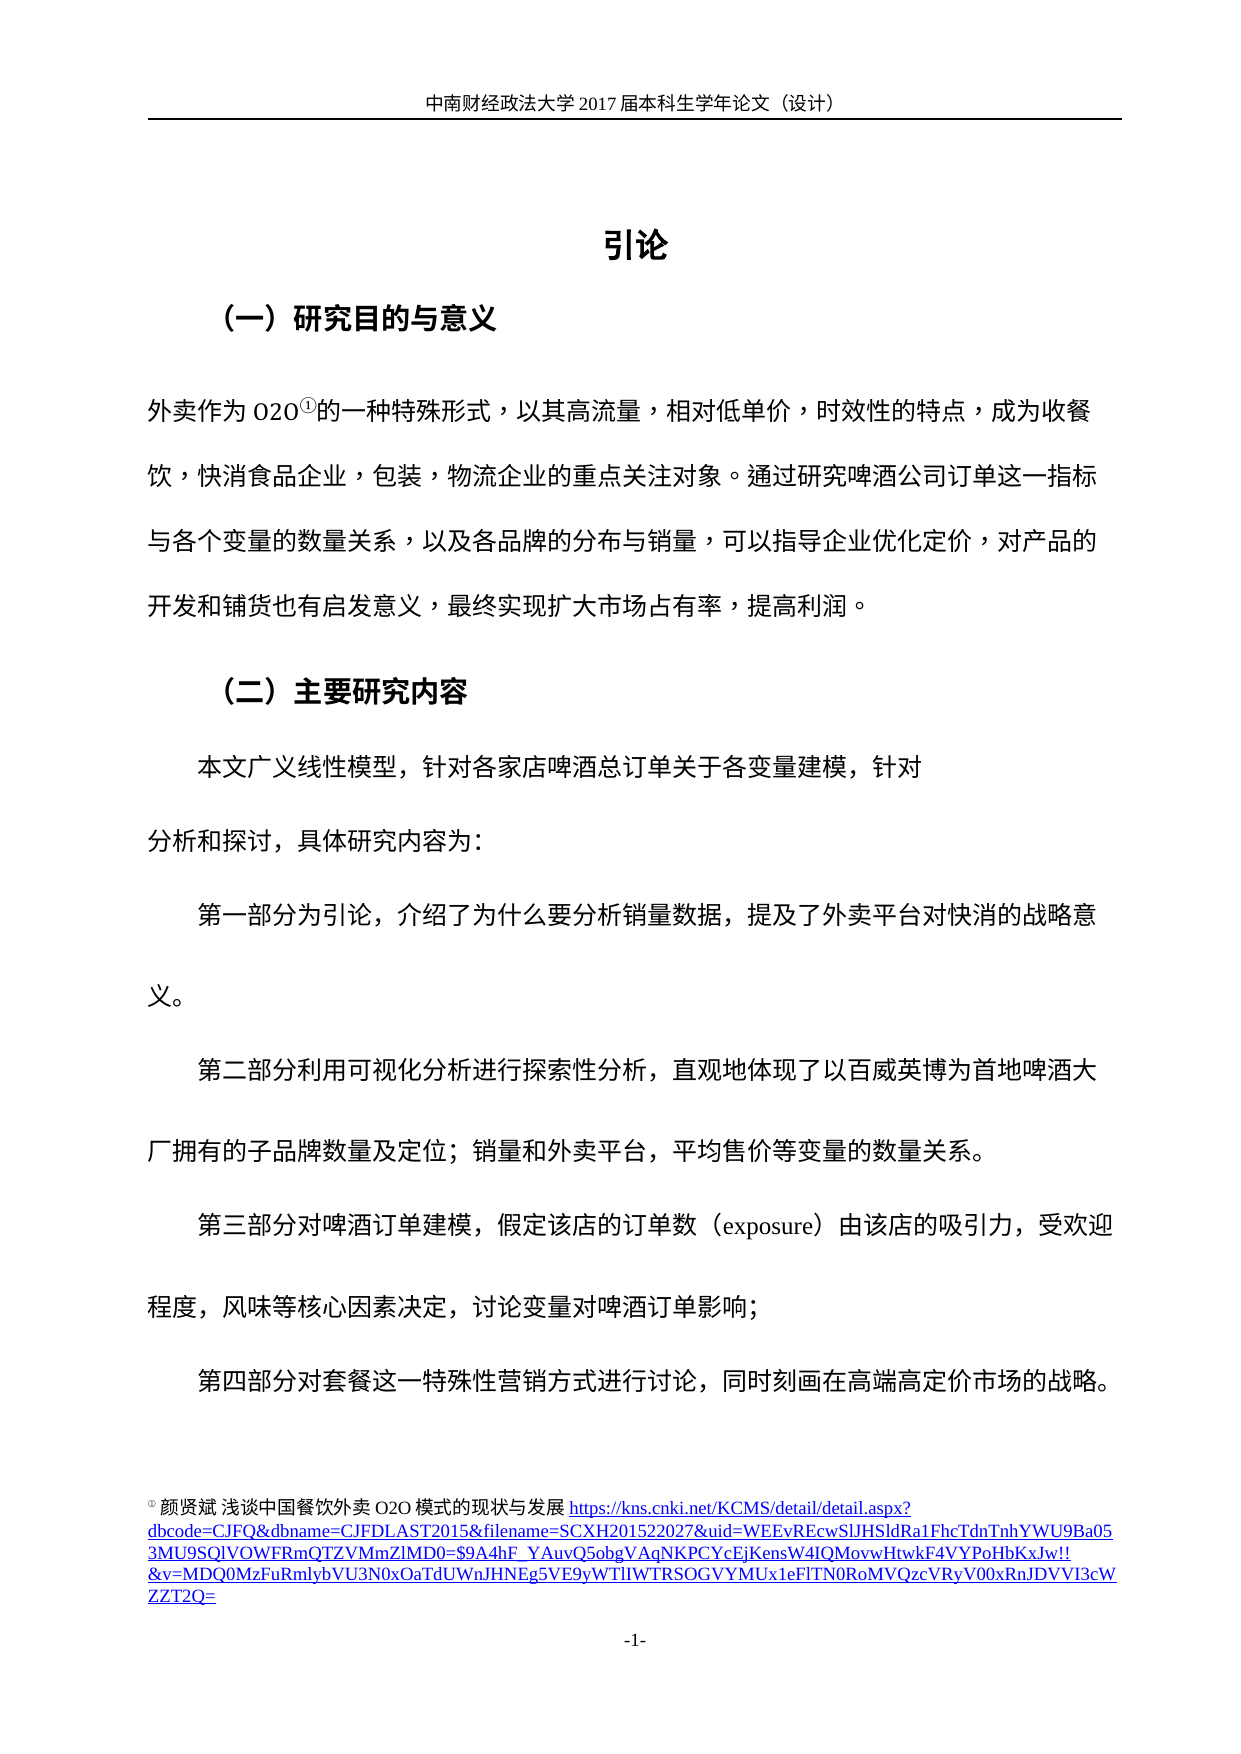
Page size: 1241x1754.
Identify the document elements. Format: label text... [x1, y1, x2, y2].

text 本文广义线性模型，针对各家店啤酒总订单关于各变量建模，针对 [148, 733, 1122, 798]
text 引论 [148, 210, 1122, 275]
text 第一部分为引论，介绍了为什么要分析销量数据，提及了外卖平台对快消的战略意义。 [148, 881, 1122, 1027]
text 外卖作为O2O的一种特殊形式，以其高流量，相对低单价，时效性的特点，成为收餐饮，快消食品企业，包装，物流企业的重点关注对象。通过研究啤酒公司订单这一指标与各个变量的数量关系，以及各品牌的分布与销量，可以指导企业优化定价，对产品的开发和铺货也有启发意义，最终实现扩大市场占有率，提高利润。 [148, 378, 1122, 638]
text 第四部分对套餐这一特殊性营销方式进行讨论，同时刻画在高端高定价市场的战略。 [148, 1347, 1122, 1412]
text （二）主要研究内容 [148, 657, 1122, 722]
text 第三部分对啤酒订单建模，假定该店的订单数（exposure）由该店的吸引力，受欢迎程度，风味等核心因素决定，讨论变量对啤酒订单影响； [148, 1191, 1122, 1338]
text （一）研究目的与意义 [148, 284, 1122, 349]
text 分析和探讨，具体研究内容为： [148, 807, 1122, 872]
text 第二部分利用可视化分析进行探索性分析，直观地体现了以百威英博为首地啤酒大厂拥有的子品牌数量及定位；销量和外卖平台，平均售价等变量的数量关系。 [148, 1036, 1122, 1182]
